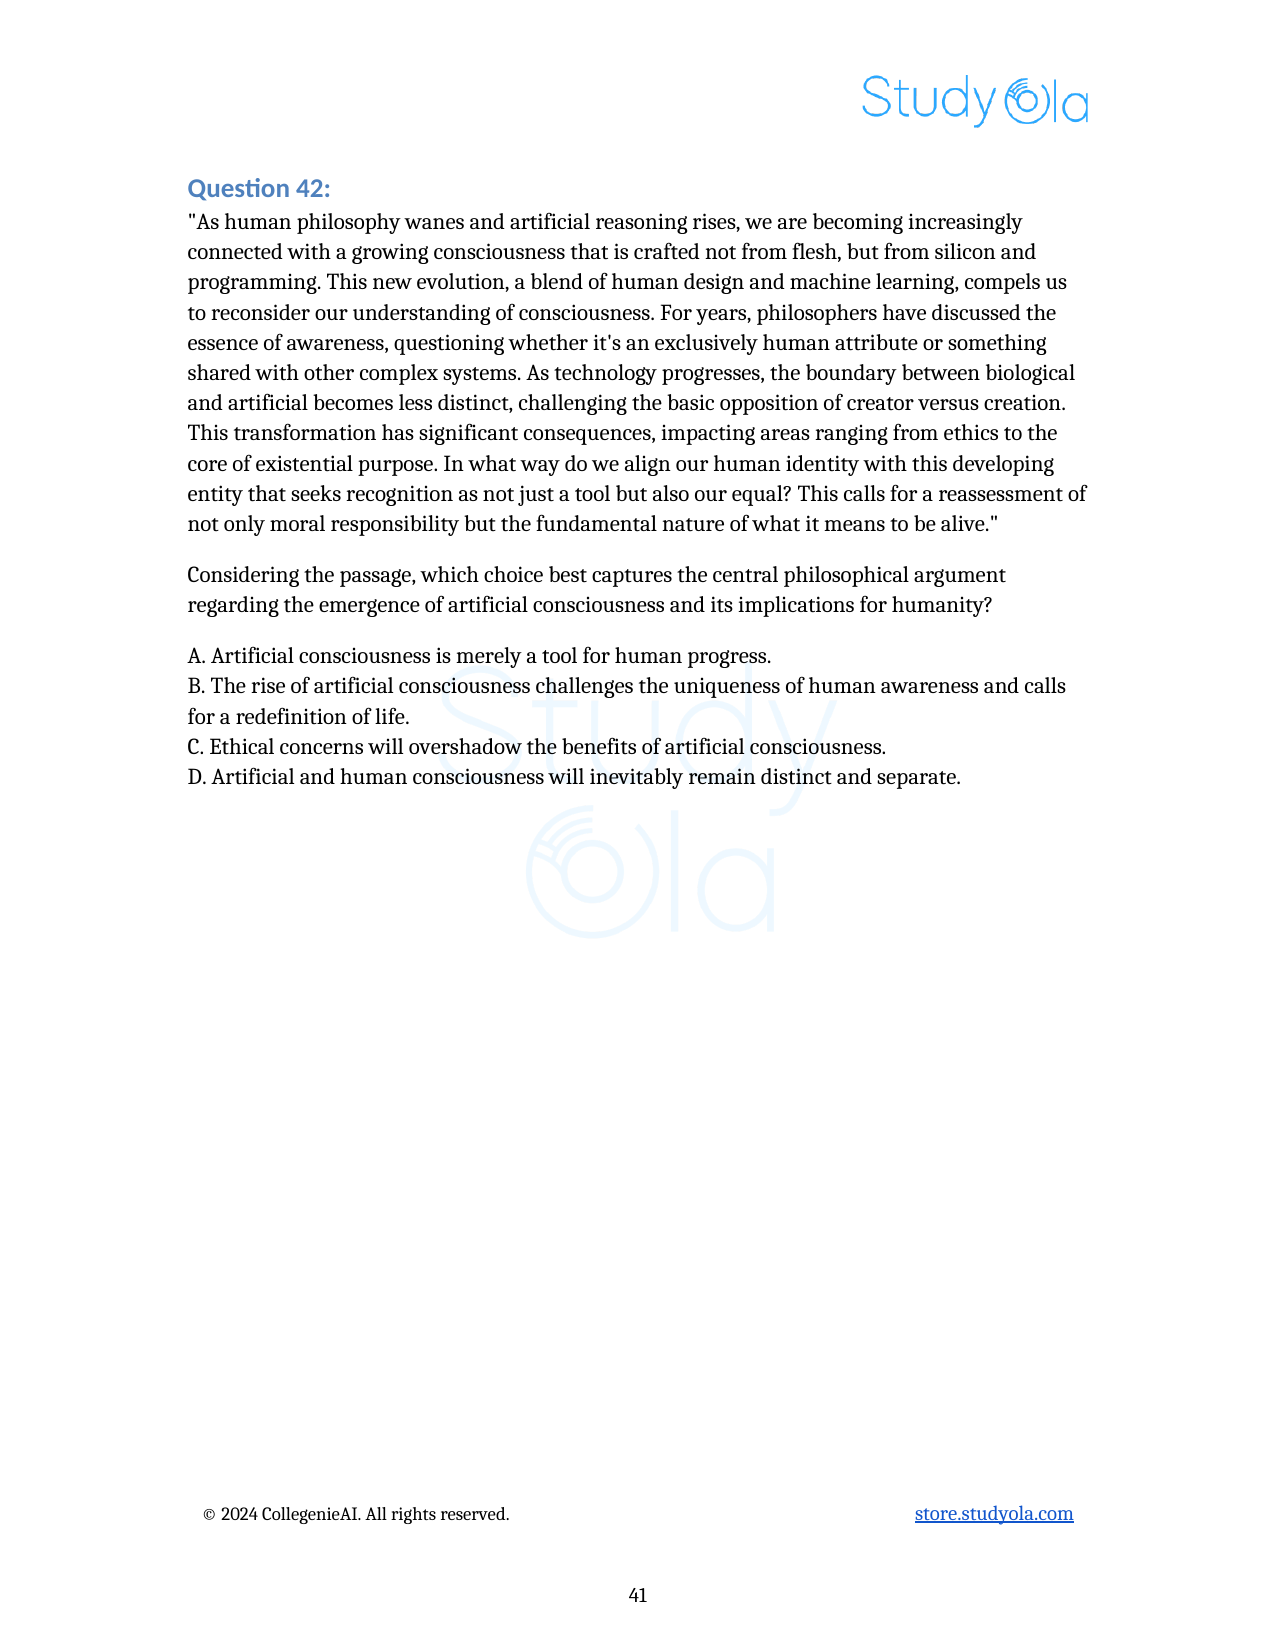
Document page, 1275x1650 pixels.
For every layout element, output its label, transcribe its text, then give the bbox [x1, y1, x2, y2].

subtitle Question 42: [187, 171, 1087, 204]
picture [862, 75, 1088, 128]
text "As human philosophy wanes and artificial reasoning rises, we are becoming increasingly connected with a growing consciousness that is crafted not from flesh, but from silicon and programming. This new evolution, a blend of human design and machine learning, compels us to reconsider our understanding of consciousness. For years, philosophers have discussed the essence of awareness, questioning whether it's an exclusively human attribute or something shared with other complex systems. As technology progresses, the boundary between biological and artificial becomes less distinct, challenging the basic opposition of creator versus creation. This transformation has significant consequences, impacting areas ranging from ethics to the core of existential purpose. In what way do we align our human identity with this developing entity that seeks recognition as not just a tool but also our equal? This calls for a reassessment of not only moral responsibility but the fundamental nature of what it means to be alive." [187, 209, 1087, 537]
text A. Artificial consciousness is merely a tool for human progress. B. The rise of artificial consciousness challenges the uniqueness of human awareness and calls for a redefinition of life. C. Ethical concerns will overshadow the benefits of artificial consciousness. D. Artificial and human consciousness will inevitably remain distinct and separate. [187, 643, 1087, 790]
text Considering the passage, which choice best captures the central philosophical argument regarding the emergence of artificial consciousness and its implications for humanity? [187, 562, 1087, 618]
picture [187, 163, 1088, 1437]
